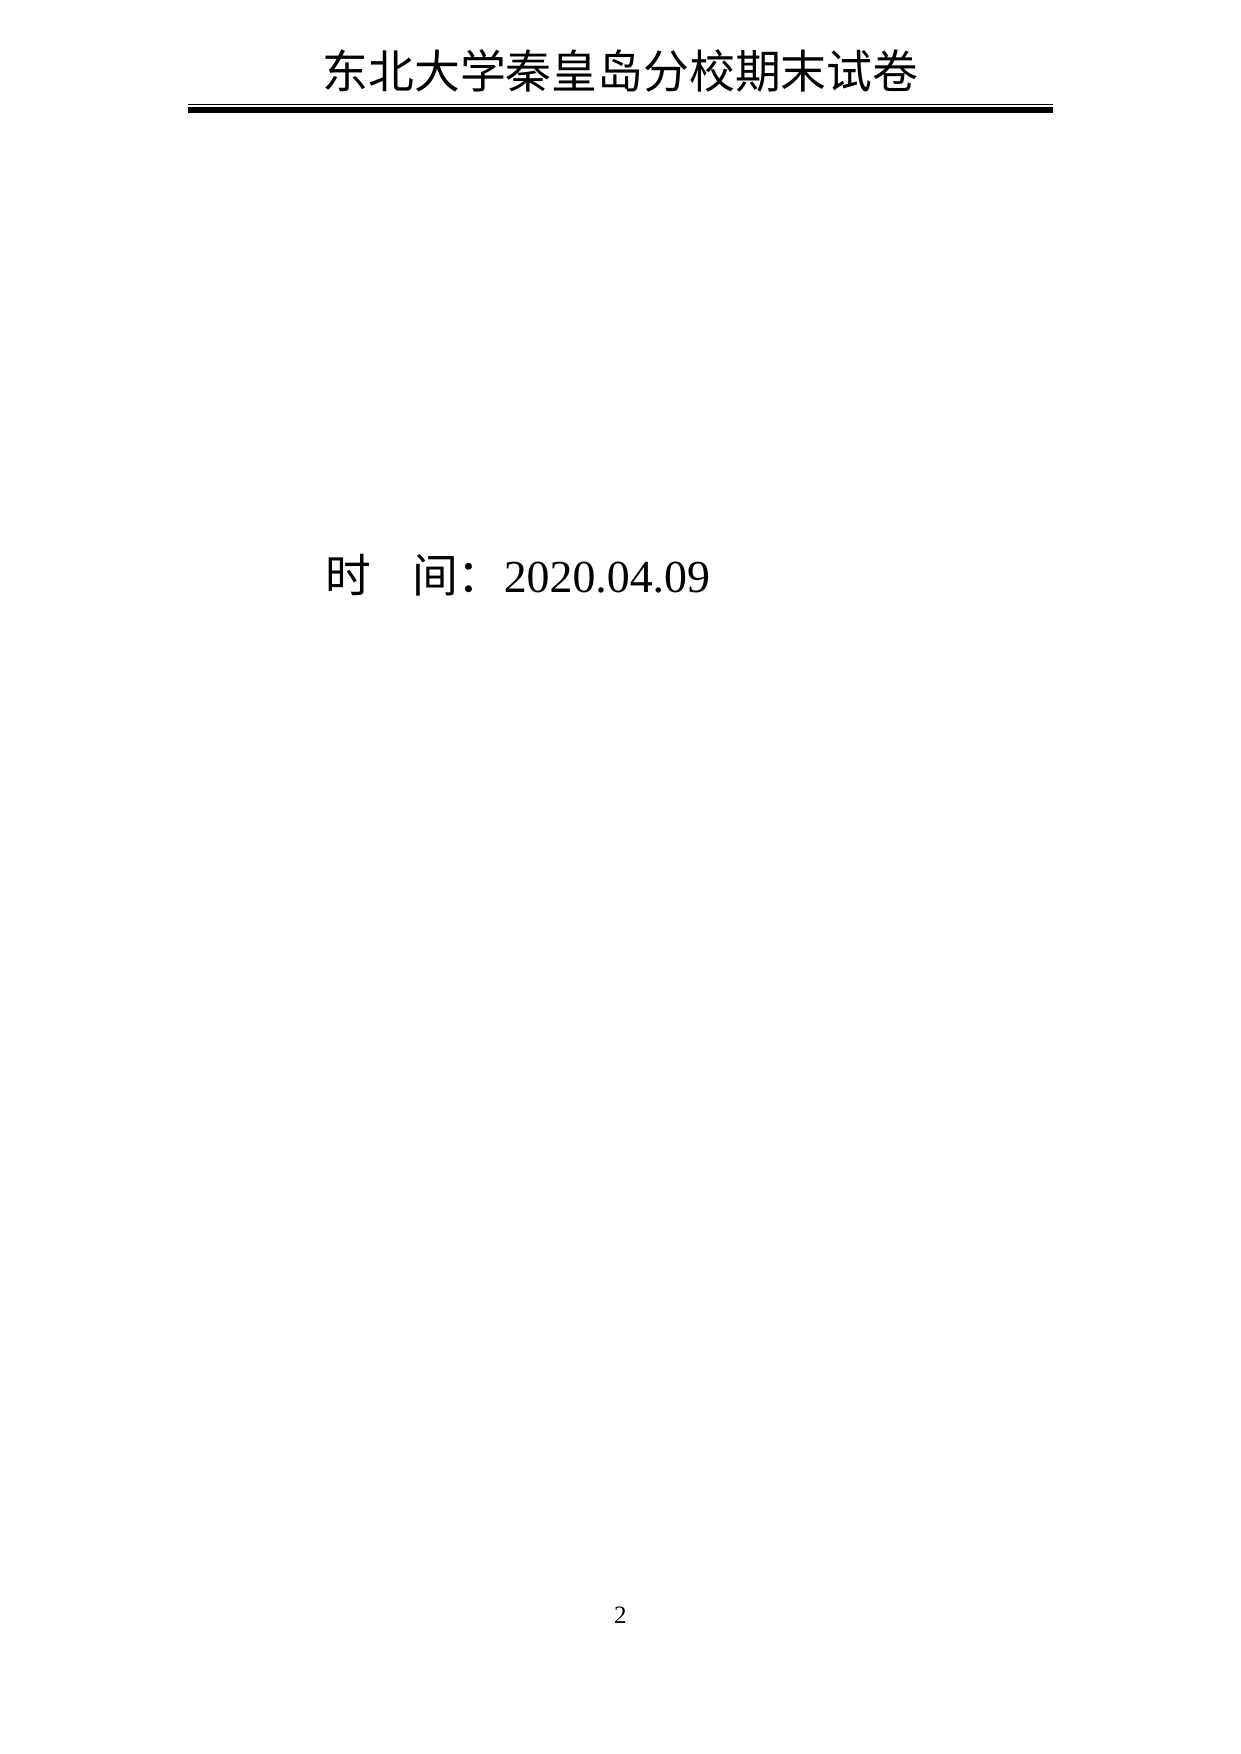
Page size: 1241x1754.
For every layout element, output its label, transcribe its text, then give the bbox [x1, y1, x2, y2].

text 时 间：2020.04.09 [187, 539, 1053, 607]
